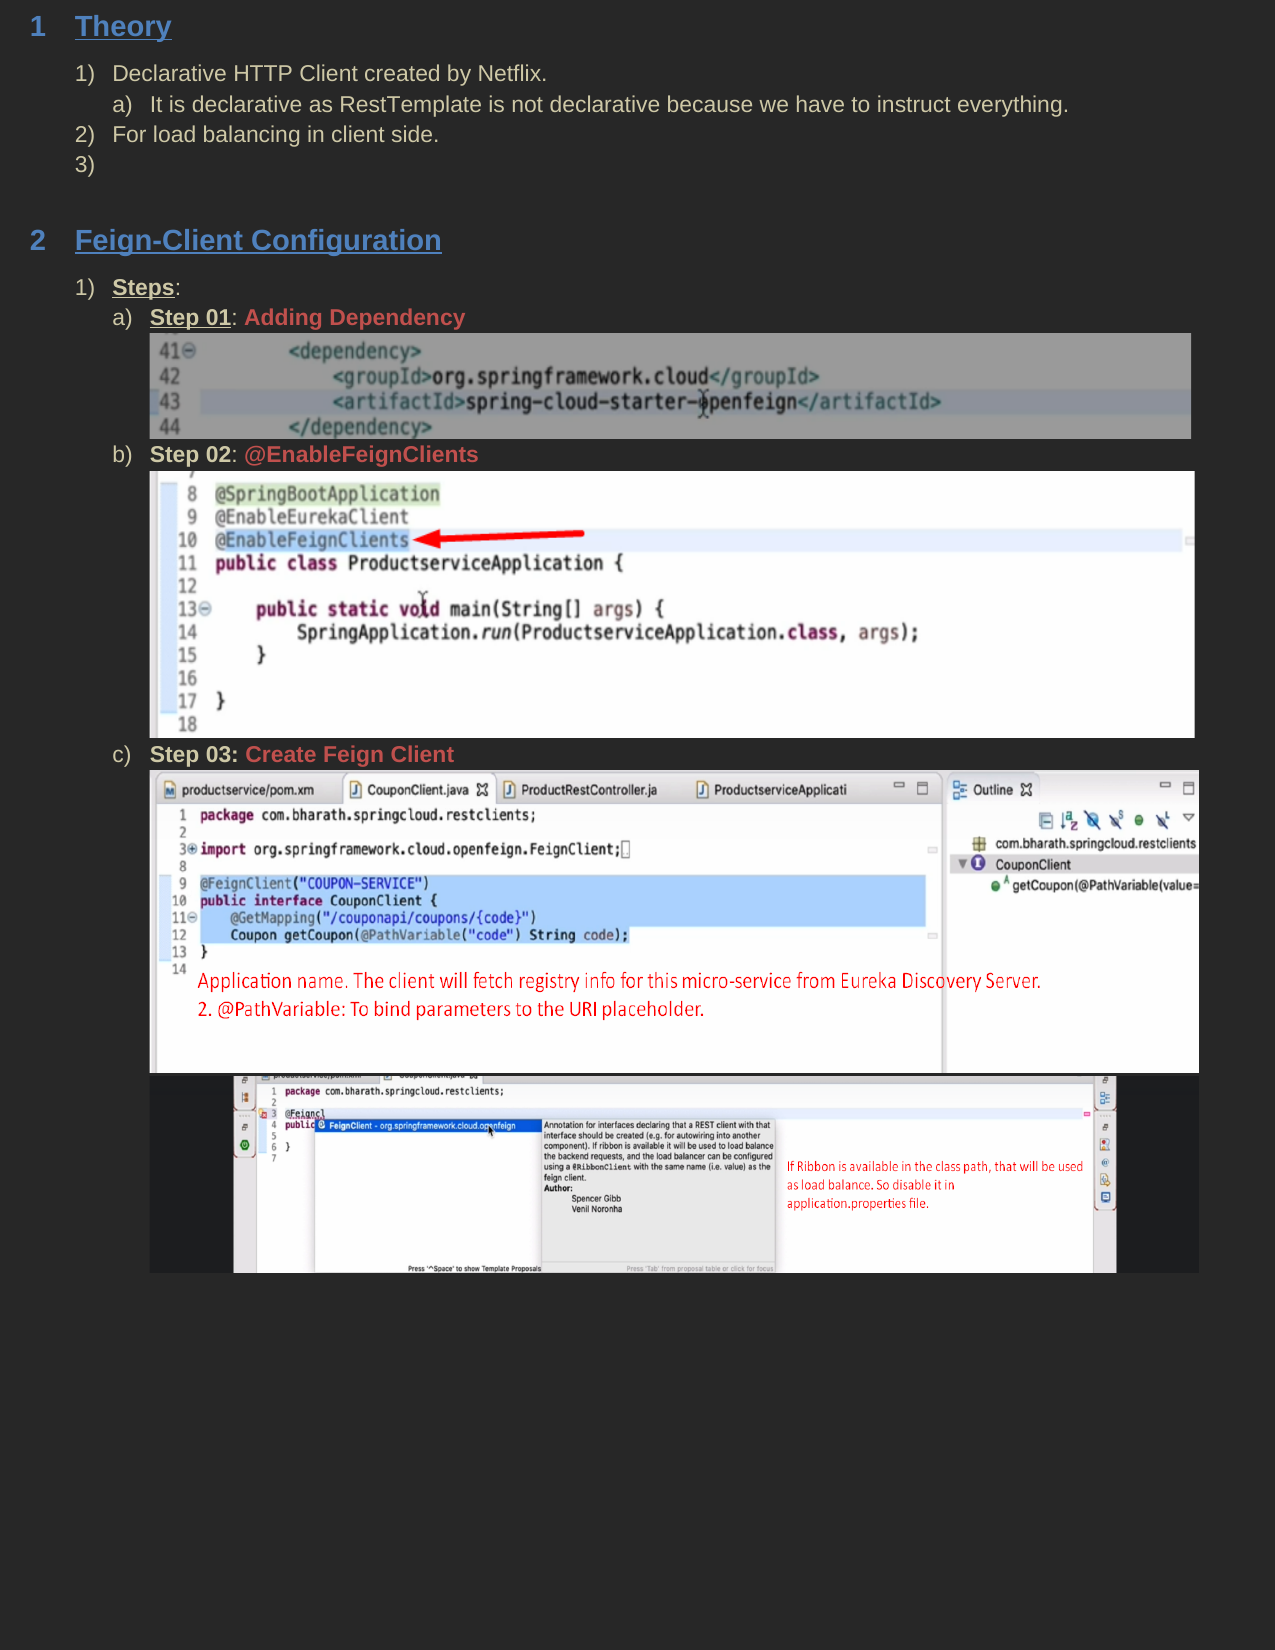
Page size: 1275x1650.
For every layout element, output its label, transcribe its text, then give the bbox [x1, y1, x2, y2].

subtitle Feign-Client Configuration [29, 223, 1240, 256]
picture [149, 1076, 1199, 1273]
picture [149, 471, 1195, 738]
list Steps: [74, 274, 1240, 300]
subtitle Theory [29, 9, 1240, 43]
picture [149, 770, 1199, 1073]
list Declarative HTTP Client created by Netflix. [74, 60, 1240, 87]
list For load balancing in client side. [74, 121, 1240, 147]
picture [149, 333, 1192, 439]
list It is declarative as RestTemplate is not declarative because we have to instruct everything. [112, 91, 1240, 117]
